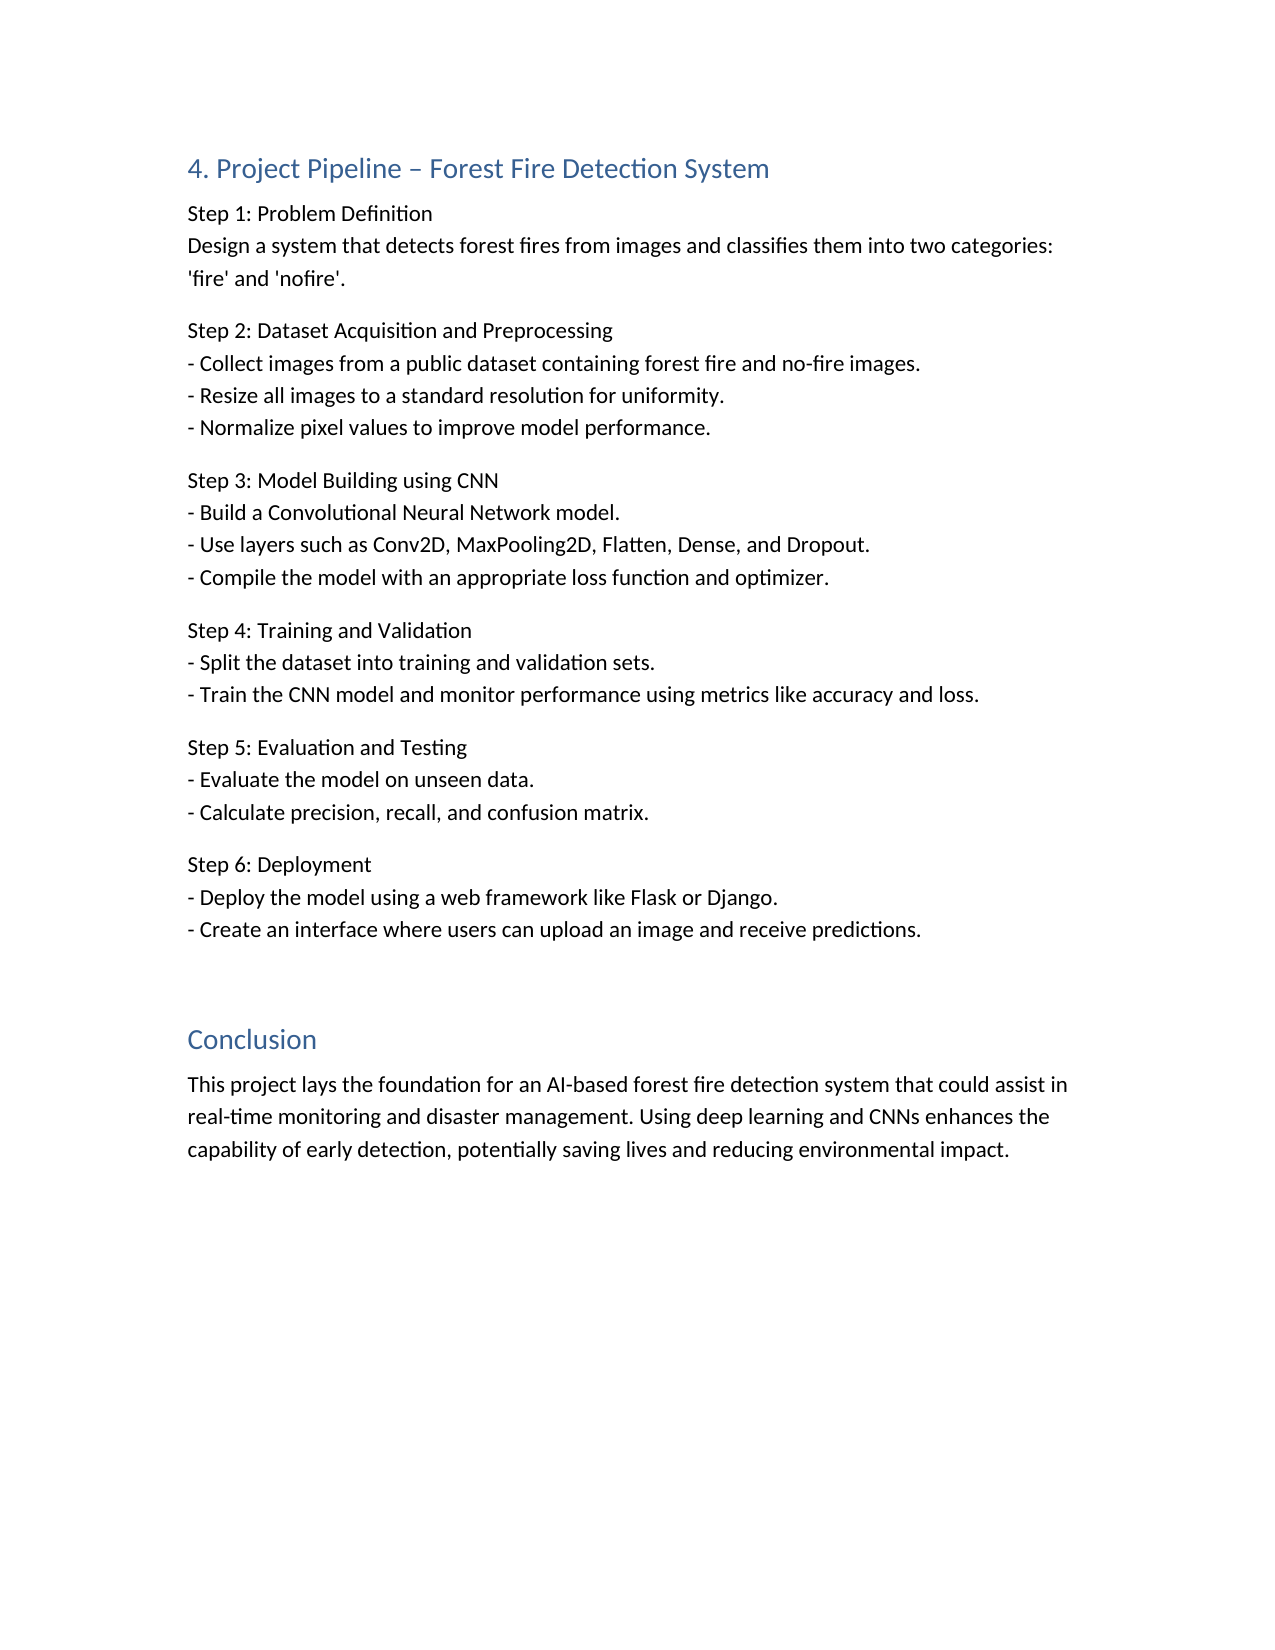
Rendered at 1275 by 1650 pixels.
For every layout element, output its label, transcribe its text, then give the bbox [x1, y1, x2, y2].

text Step 2: Dataset Acquisition and Preprocessing - Collect images from a public dataset containing forest fire and no-fire images. - Resize all images to a standard resolution for uniformity. - Normalize pixel values to improve model performance. [187, 317, 1087, 441]
text Step 1: Problem Definition Design a system that detects forest fires from images and classifies them into two categories: 'fire' and 'nofire'. [187, 199, 1087, 292]
subtitle Conclusion [187, 1021, 1087, 1057]
text Step 4: Training and Validation - Split the dataset into training and validation sets. - Train the CNN model and monitor performance using metrics like accuracy and loss. [187, 616, 1087, 708]
text Step 3: Model Building using CNN - Build a Convolutional Neural Network model. - Use layers such as Conv2D, MaxPooling2D, Flatten, Dense, and Dropout. - Compile the model with an appropriate loss function and optimizer. [187, 466, 1087, 591]
subtitle 4. Project Pipeline – Forest Fire Detection System [187, 150, 1087, 186]
text This project lays the foundation for an AI-based forest fire detection system that could assist in real-time monitoring and disaster management. Using deep learning and CNNs enhances the capability of early detection, potentially saving lives and reducing environmental impact. [187, 1070, 1087, 1163]
text Step 6: Deployment - Deploy the model using a web framework like Flask or Django. - Create an interface where users can upload an image and receive predictions. [187, 851, 1087, 943]
text Step 5: Evaluation and Testing - Evaluate the model on unseen data. - Calculate precision, recall, and confusion matrix. [187, 733, 1087, 826]
